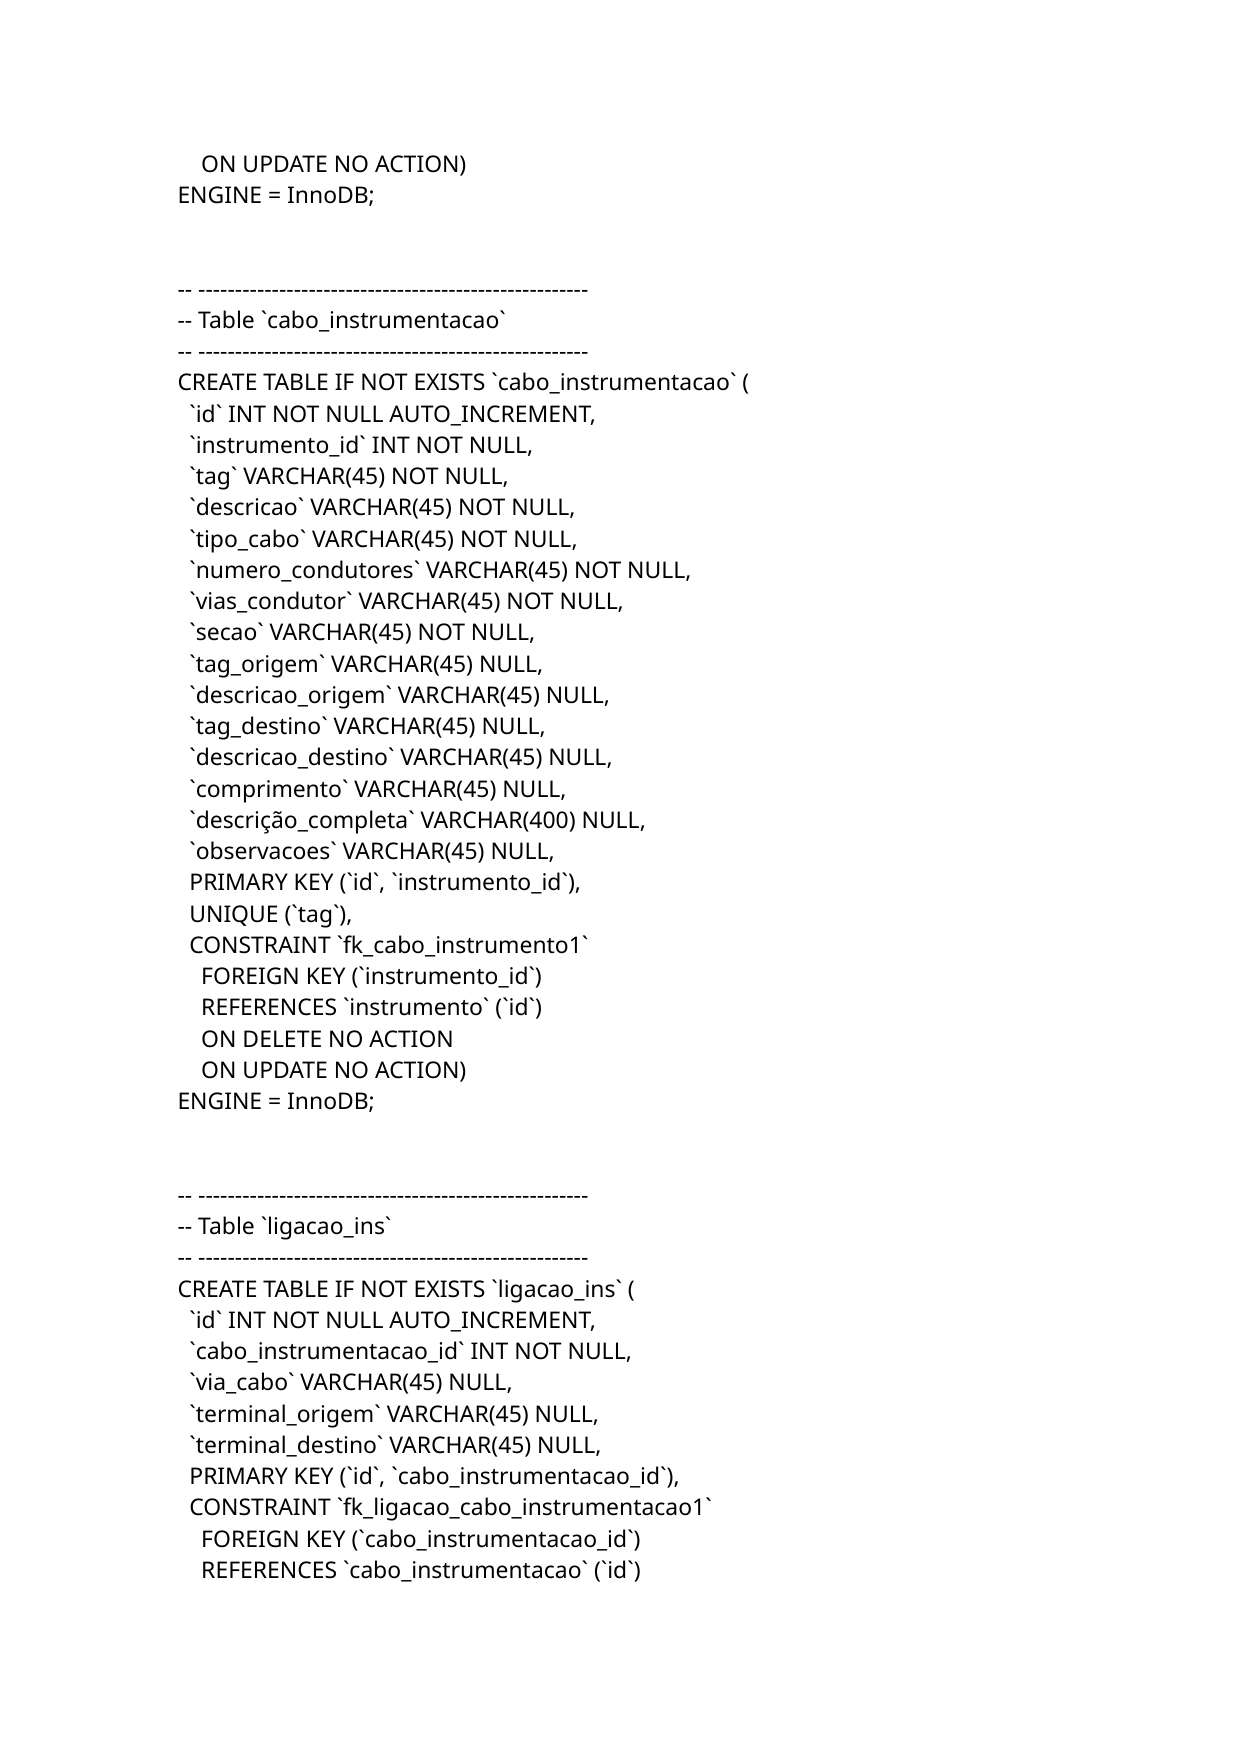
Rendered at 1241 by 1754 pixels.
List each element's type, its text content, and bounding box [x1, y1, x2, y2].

text -- ----------------------------------------------------- [177, 1179, 1063, 1210]
text `descricao` VARCHAR(45) NOT NULL, [177, 491, 1063, 523]
text `observacoes` VARCHAR(45) NULL, [177, 835, 1063, 866]
text `terminal_destino` VARCHAR(45) NULL, [177, 1429, 1063, 1460]
text -- ----------------------------------------------------- [177, 335, 1063, 366]
text `descricao_origem` VARCHAR(45) NULL, [177, 679, 1063, 710]
text ON DELETE NO ACTION [177, 1023, 1063, 1054]
text CONSTRAINT `fk_cabo_instrumento1` [177, 929, 1063, 960]
text `descricao_destino` VARCHAR(45) NULL, [177, 741, 1063, 773]
text -- ----------------------------------------------------- [177, 1241, 1063, 1273]
text `tag_destino` VARCHAR(45) NULL, [177, 710, 1063, 741]
text `instrumento_id` INT NOT NULL, [177, 429, 1063, 460]
text REFERENCES `cabo_instrumentacao` (`id`) [177, 1554, 1063, 1585]
text `secao` VARCHAR(45) NOT NULL, [177, 616, 1063, 648]
text PRIMARY KEY (`id`, `cabo_instrumentacao_id`), [177, 1460, 1063, 1491]
text FOREIGN KEY (`cabo_instrumentacao_id`) [177, 1523, 1063, 1554]
text `cabo_instrumentacao_id` INT NOT NULL, [177, 1335, 1063, 1366]
text CREATE TABLE IF NOT EXISTS `ligacao_ins` ( [177, 1273, 1063, 1304]
text `vias_condutor` VARCHAR(45) NOT NULL, [177, 585, 1063, 616]
text `comprimento` VARCHAR(45) NULL, [177, 773, 1063, 804]
text `tag` VARCHAR(45) NOT NULL, [177, 460, 1063, 491]
text `via_cabo` VARCHAR(45) NULL, [177, 1366, 1063, 1398]
text -- ----------------------------------------------------- [177, 273, 1063, 304]
text `numero_condutores` VARCHAR(45) NOT NULL, [177, 554, 1063, 585]
text `descrição_completa` VARCHAR(400) NULL, [177, 804, 1063, 835]
text -- Table `cabo_instrumentacao` [177, 304, 1063, 335]
text UNIQUE (`tag`), [177, 898, 1063, 929]
text CREATE TABLE IF NOT EXISTS `cabo_instrumentacao` ( [177, 366, 1063, 398]
text -- Table `ligacao_ins` [177, 1210, 1063, 1241]
text PRIMARY KEY (`id`, `instrumento_id`), [177, 866, 1063, 898]
text ENGINE = InnoDB; [177, 179, 1063, 210]
text CONSTRAINT `fk_ligacao_cabo_instrumentacao1` [177, 1491, 1063, 1523]
text `id` INT NOT NULL AUTO_INCREMENT, [177, 1304, 1063, 1335]
text `tag_origem` VARCHAR(45) NULL, [177, 648, 1063, 679]
text `id` INT NOT NULL AUTO_INCREMENT, [177, 398, 1063, 429]
text REFERENCES `instrumento` (`id`) [177, 991, 1063, 1023]
text ENGINE = InnoDB; [177, 1085, 1063, 1116]
text ON UPDATE NO ACTION) [177, 148, 1063, 179]
text `tipo_cabo` VARCHAR(45) NOT NULL, [177, 523, 1063, 554]
text FOREIGN KEY (`instrumento_id`) [177, 960, 1063, 991]
text `terminal_origem` VARCHAR(45) NULL, [177, 1398, 1063, 1429]
text ON UPDATE NO ACTION) [177, 1054, 1063, 1085]
